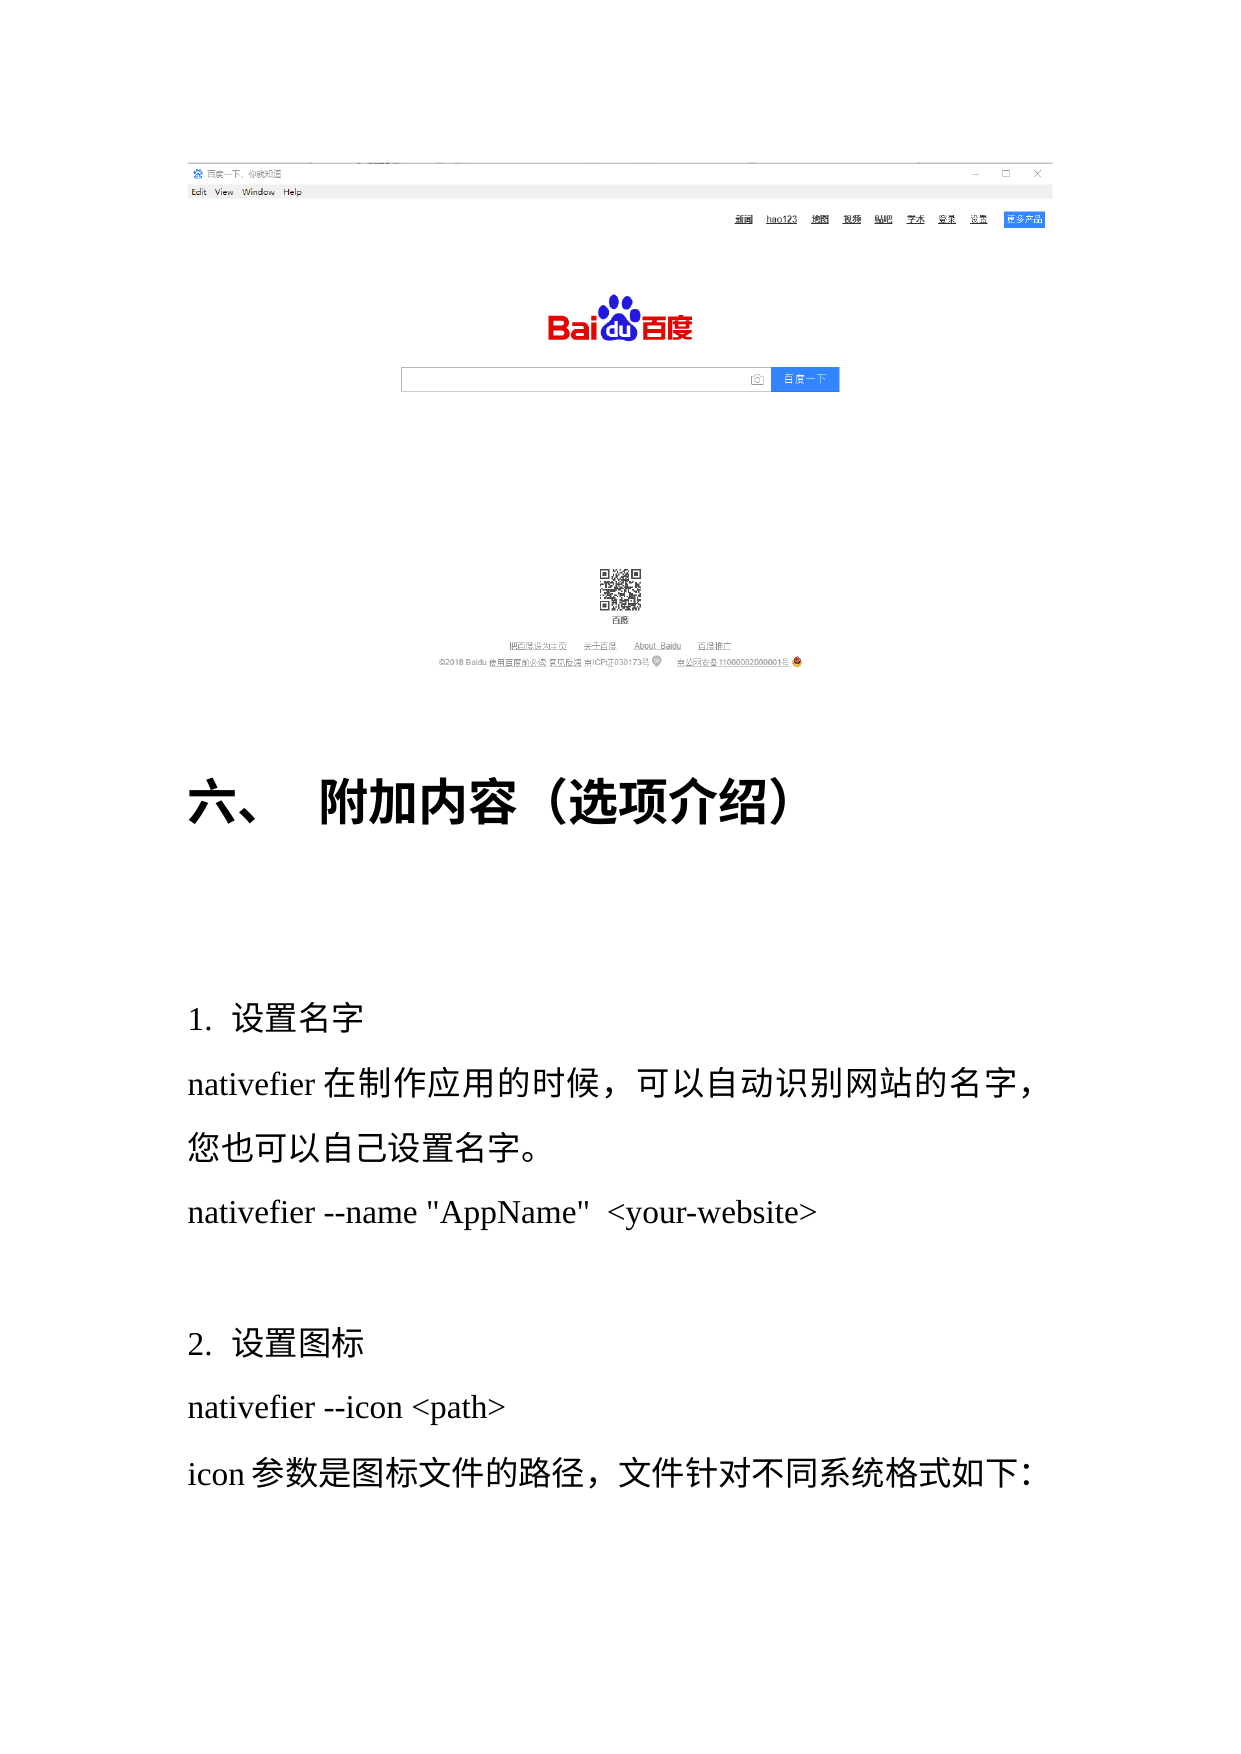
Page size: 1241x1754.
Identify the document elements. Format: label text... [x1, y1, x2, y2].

text nativefier在制作应用的时候，可以自动识别网站的名字，您也可以自己设置名字。 [187, 1049, 1053, 1179]
list 设置图标 [187, 1309, 1053, 1374]
list 设置名字 [187, 984, 1053, 1049]
text nativefier --icon <path> [187, 1374, 1053, 1439]
picture [187, 162, 1053, 706]
text nativefier --name "AppName" <your-website> [187, 1179, 1053, 1244]
subtitle 附加内容（选项介绍） [187, 750, 1053, 847]
text icon参数是图标文件的路径，文件针对不同系统格式如下： [187, 1439, 1053, 1504]
